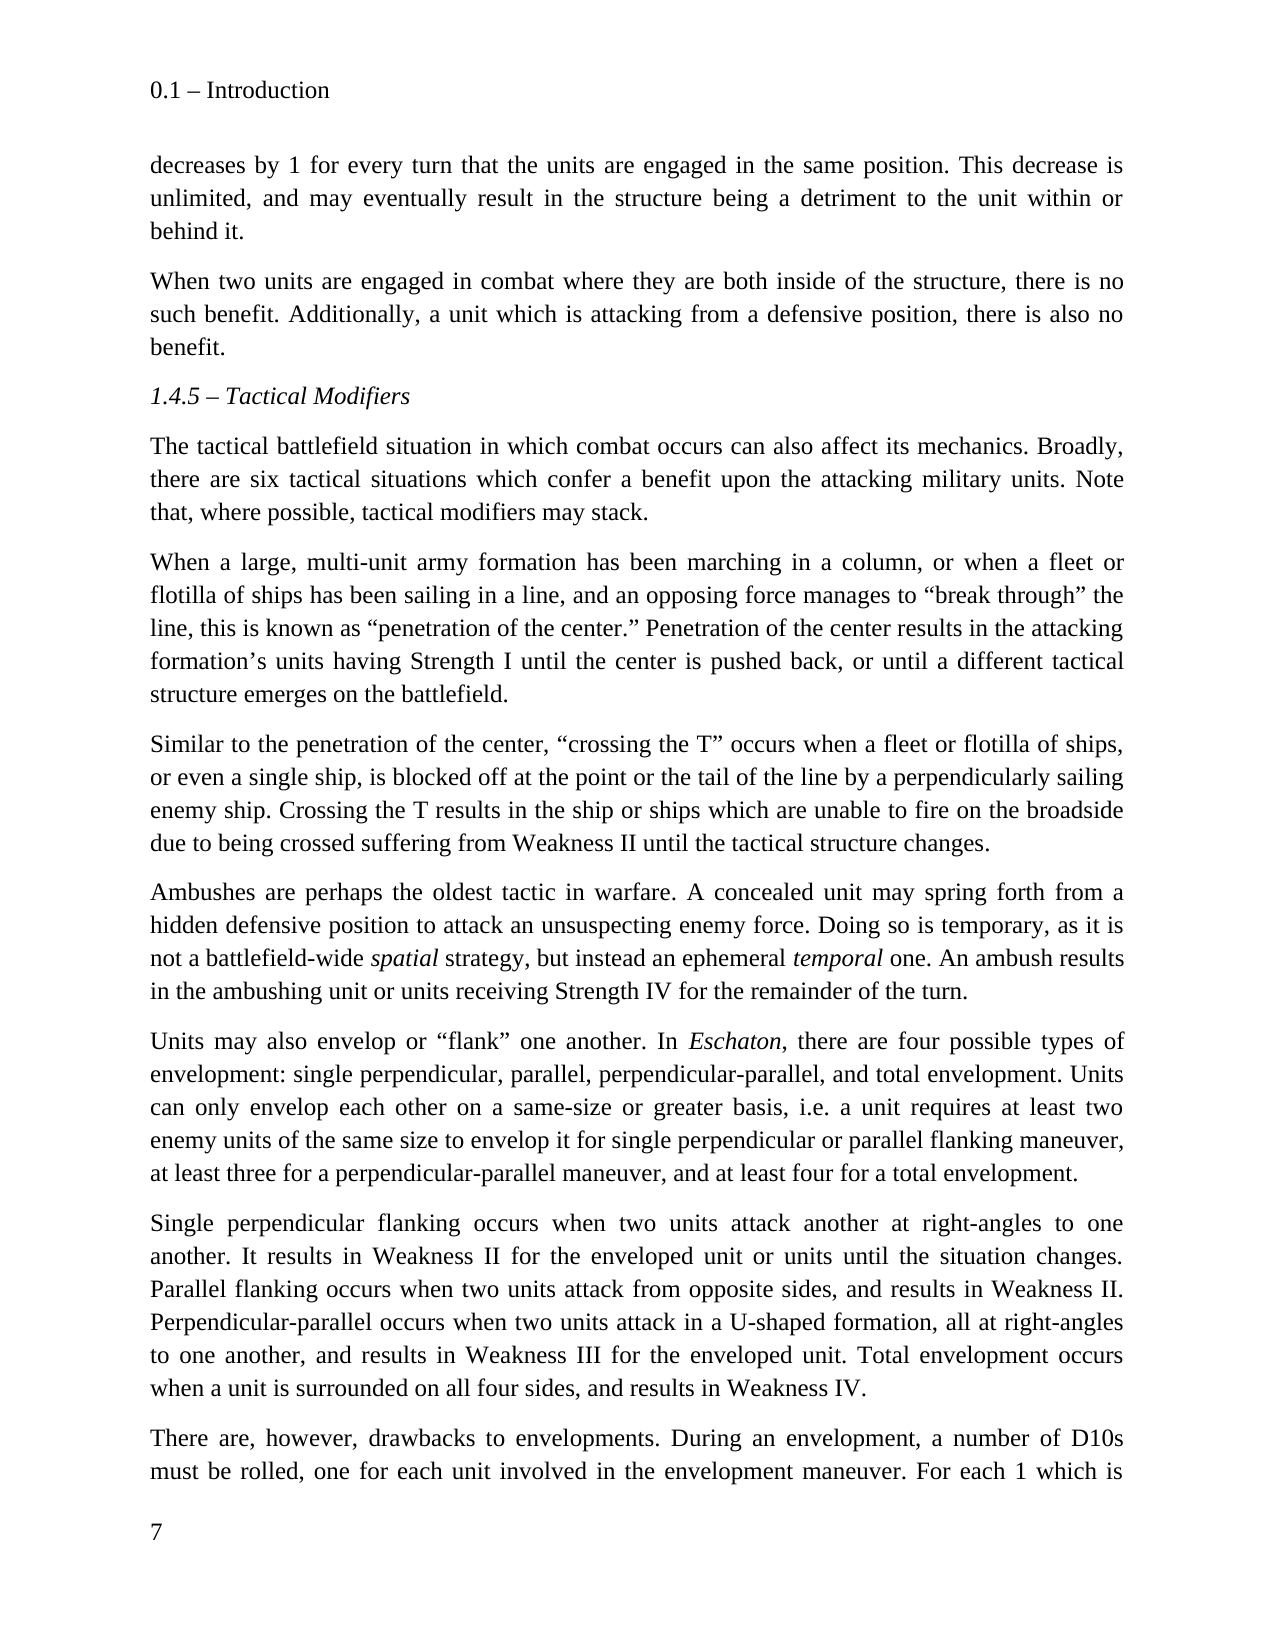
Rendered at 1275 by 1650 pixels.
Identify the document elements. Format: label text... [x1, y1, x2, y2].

text Units may also envelop or “flank” one another. In Eschaton, there are four possible types of envelopment: single perpendicular, parallel, perpendicular-parallel, and total envelopment. Units can only envelop each other on a same-size or greater basis, i.e. a unit requires at least two enemy units of the same size to envelop it for single perpendicular or parallel flanking maneuver, at least three for a perpendicular-parallel maneuver, and at least four for a total envelopment. [150, 1026, 1125, 1187]
text When two units are engaged in combat where they are both inside of the structure, there is no such benefit. Additionally, a unit which is attacking from a defensive position, there is also no benefit. [150, 266, 1125, 361]
text Similar to the penetration of the center, “crossing the T” occurs when a fleet or flotilla of ships, or even a single ship, is blocked off at the point or the tail of the line by a perpendicularly sailing enemy ship. Crossing the T results in the ship or ships which are unable to fire on the broadside due to being crossed suffering from Weakness II until the tactical structure changes. [150, 729, 1125, 856]
text When a large, multi-unit army formation has been marching in a column, or when a fleet or flotilla of ships has been sailing in a line, and an opposing force manages to “break through” the line, this is known as “penetration of the center.” Penetration of the center results in the attacking formation’s units having Strength I until the center is pushed back, or until a different tactical structure emerges on the battlefield. [150, 547, 1125, 708]
text Single perpendicular flanking occurs when two units attack another at right-angles to one another. It results in Weakness II for the enveloped unit or units until the situation changes. Parallel flanking occurs when two units attack from opposite sides, and results in Weakness II. Perpendicular-parallel occurs when two units attack in a U-shaped formation, all at right-angles to one another, and results in Weakness III for the enveloped unit. Total envelopment occurs when a unit is surrounded on all four sides, and results in Weakness IV. [150, 1208, 1125, 1402]
text The tactical battlefield situation in which combat occurs can also affect its mechanics. Broadly, there are six tactical situations which confer a benefit upon the attacking military units. Note that, where possible, tactical modifiers may stack. [150, 431, 1125, 526]
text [150, 150, 1125, 245]
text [150, 1423, 1125, 1484]
text Ambushes are perhaps the oldest tactic in warfare. A concealed unit may spring forth from a hidden defensive position to attack an unsuspecting enemy force. Doing so is temporary, as it is not a battlefield-wide spatial strategy, but instead an ephemeral temporal one. An ambush results in the ambushing unit or units receiving Strength IV for the remainder of the turn. [150, 877, 1125, 1005]
subtitle 1.4.5 – Tactical Modifiers [150, 381, 1125, 410]
